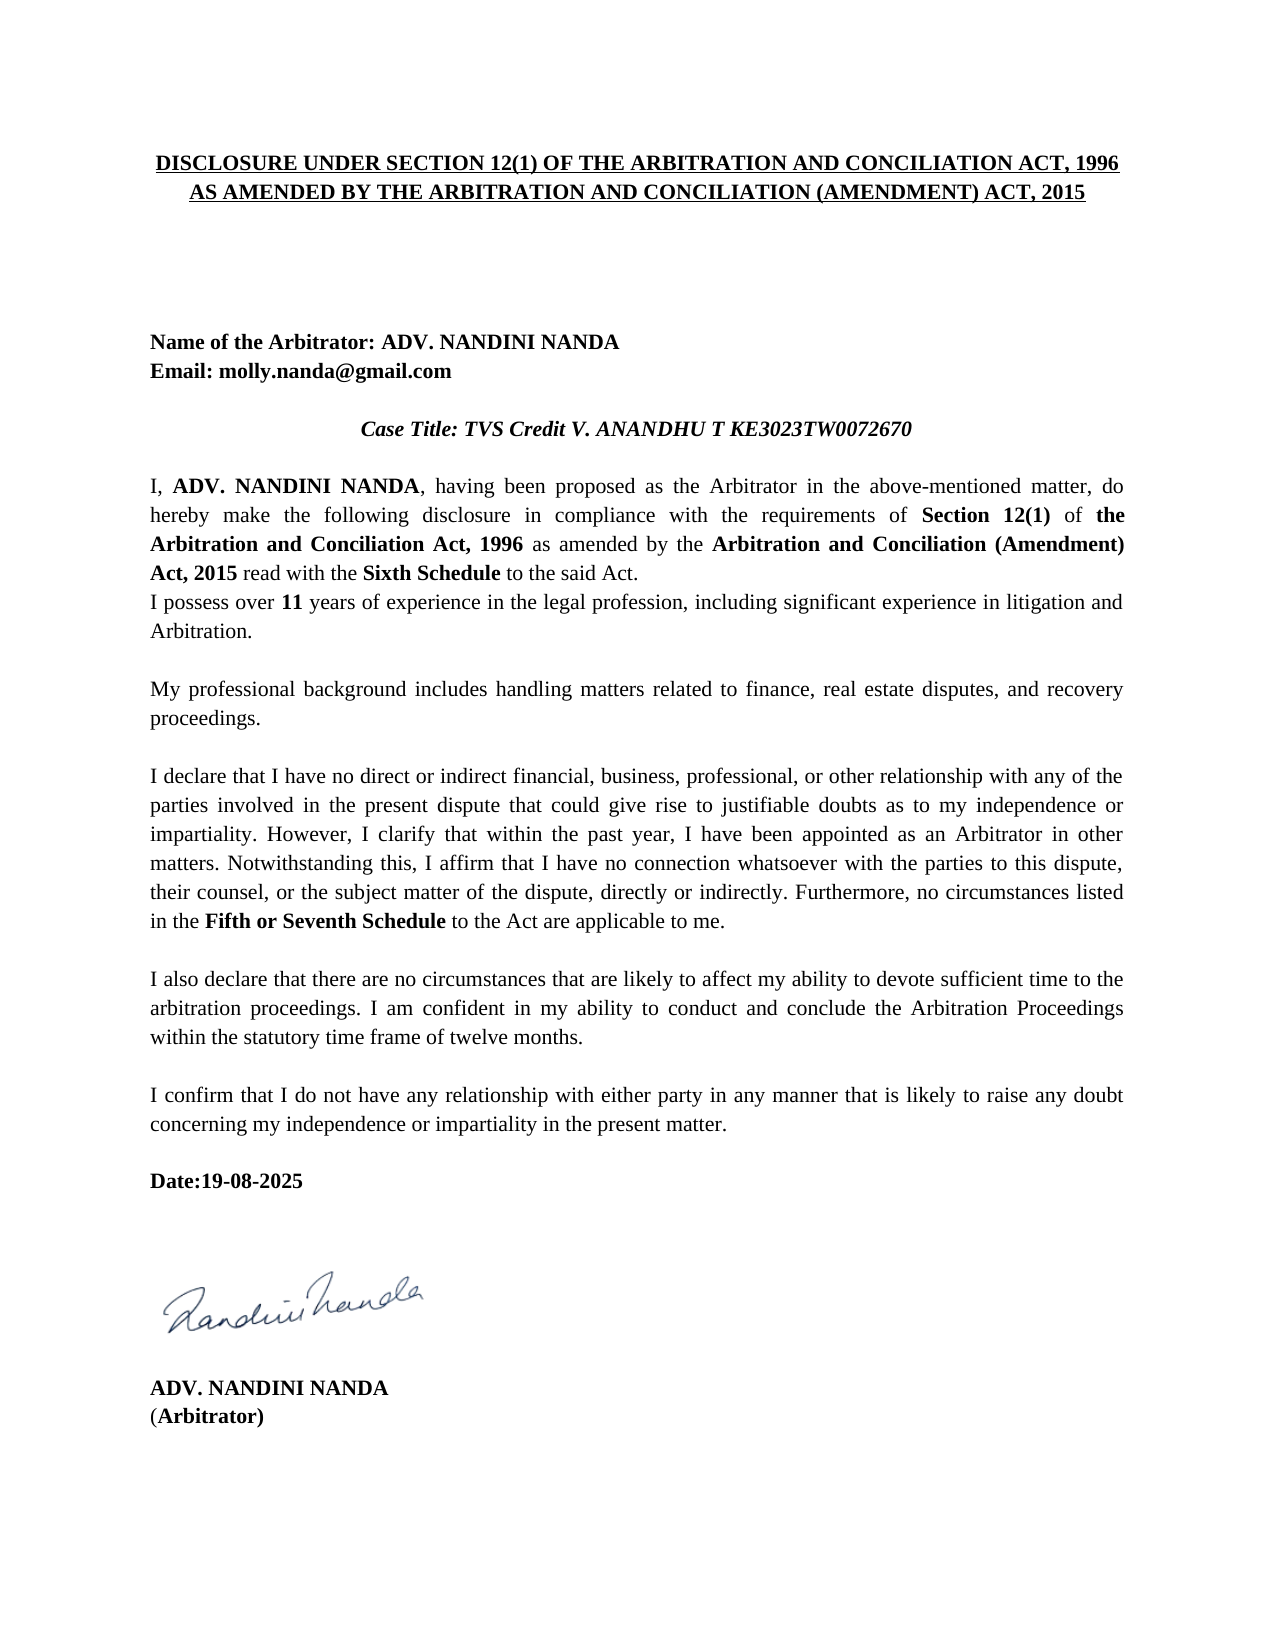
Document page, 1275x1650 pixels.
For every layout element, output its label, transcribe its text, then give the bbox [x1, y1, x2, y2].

text I declare that I have no direct or indirect financial, business, professional, or other relationship with any of the parties involved in the present dispute that could give rise to justifiable doubts as to my independence or impartiality. However, I clarify that within the past year, I have been appointed as an Arbitrator in other matters. Notwithstanding this, I affirm that I have no connection whatsoever with the parties to this dispute, their counsel, or the subject matter of the dispute, directly or indirectly. Furthermore, no circumstances listed in the Fifth or Seventh Schedule to the Act are applicable to me. [150, 734, 1125, 933]
text Case Title: TVS Credit V. ANANDHU T KE3023TW0072670 [150, 387, 1125, 441]
text DISCLOSURE UNDER SECTION 12(1) OF THE ARBITRATION AND CONCILIATION ACT, 1996 AS AMENDED BY THE ARBITRATION AND CONCILIATION (AMENDMENT) ACT, 2015 [150, 150, 1125, 204]
text I also declare that there are no circumstances that are likely to affect my ability to devote sufficient time to the arbitration proceedings. I am confident in my ability to conduct and conclude the Arbitration Proceedings within the statutory time frame of twelve months. [150, 937, 1125, 1049]
text ADV. NANDINI NANDA (Arbitrator) [150, 1345, 1125, 1429]
text Date:19-08-2025 [150, 1139, 1125, 1224]
picture [150, 1257, 438, 1342]
text I, ADV. NANDINI NANDA, having been proposed as the Arbitrator in the above-mentioned matter, do hereby make the following disclosure in compliance with the requirements of Section 12(1) of the Arbitration and Conciliation Act, 1996 as amended by the Arbitration and Conciliation (Amendment) Act, 2015 read with the Sixth Schedule to the said Act. [150, 444, 1125, 586]
text Name of the Arbitrator: ADV. NANDINI NANDA Email: molly.nanda@gmail.com [150, 329, 1125, 383]
text I confirm that I do not have any relationship with either party in any manner that is likely to raise any doubt concerning my independence or impartiality in the present matter. [150, 1053, 1125, 1136]
text I possess over 11 years of experience in the legal profession, including significant experience in litigation and Arbitration. My professional background includes handling matters related to finance, real estate disputes, and recovery proceedings. [150, 589, 1125, 730]
